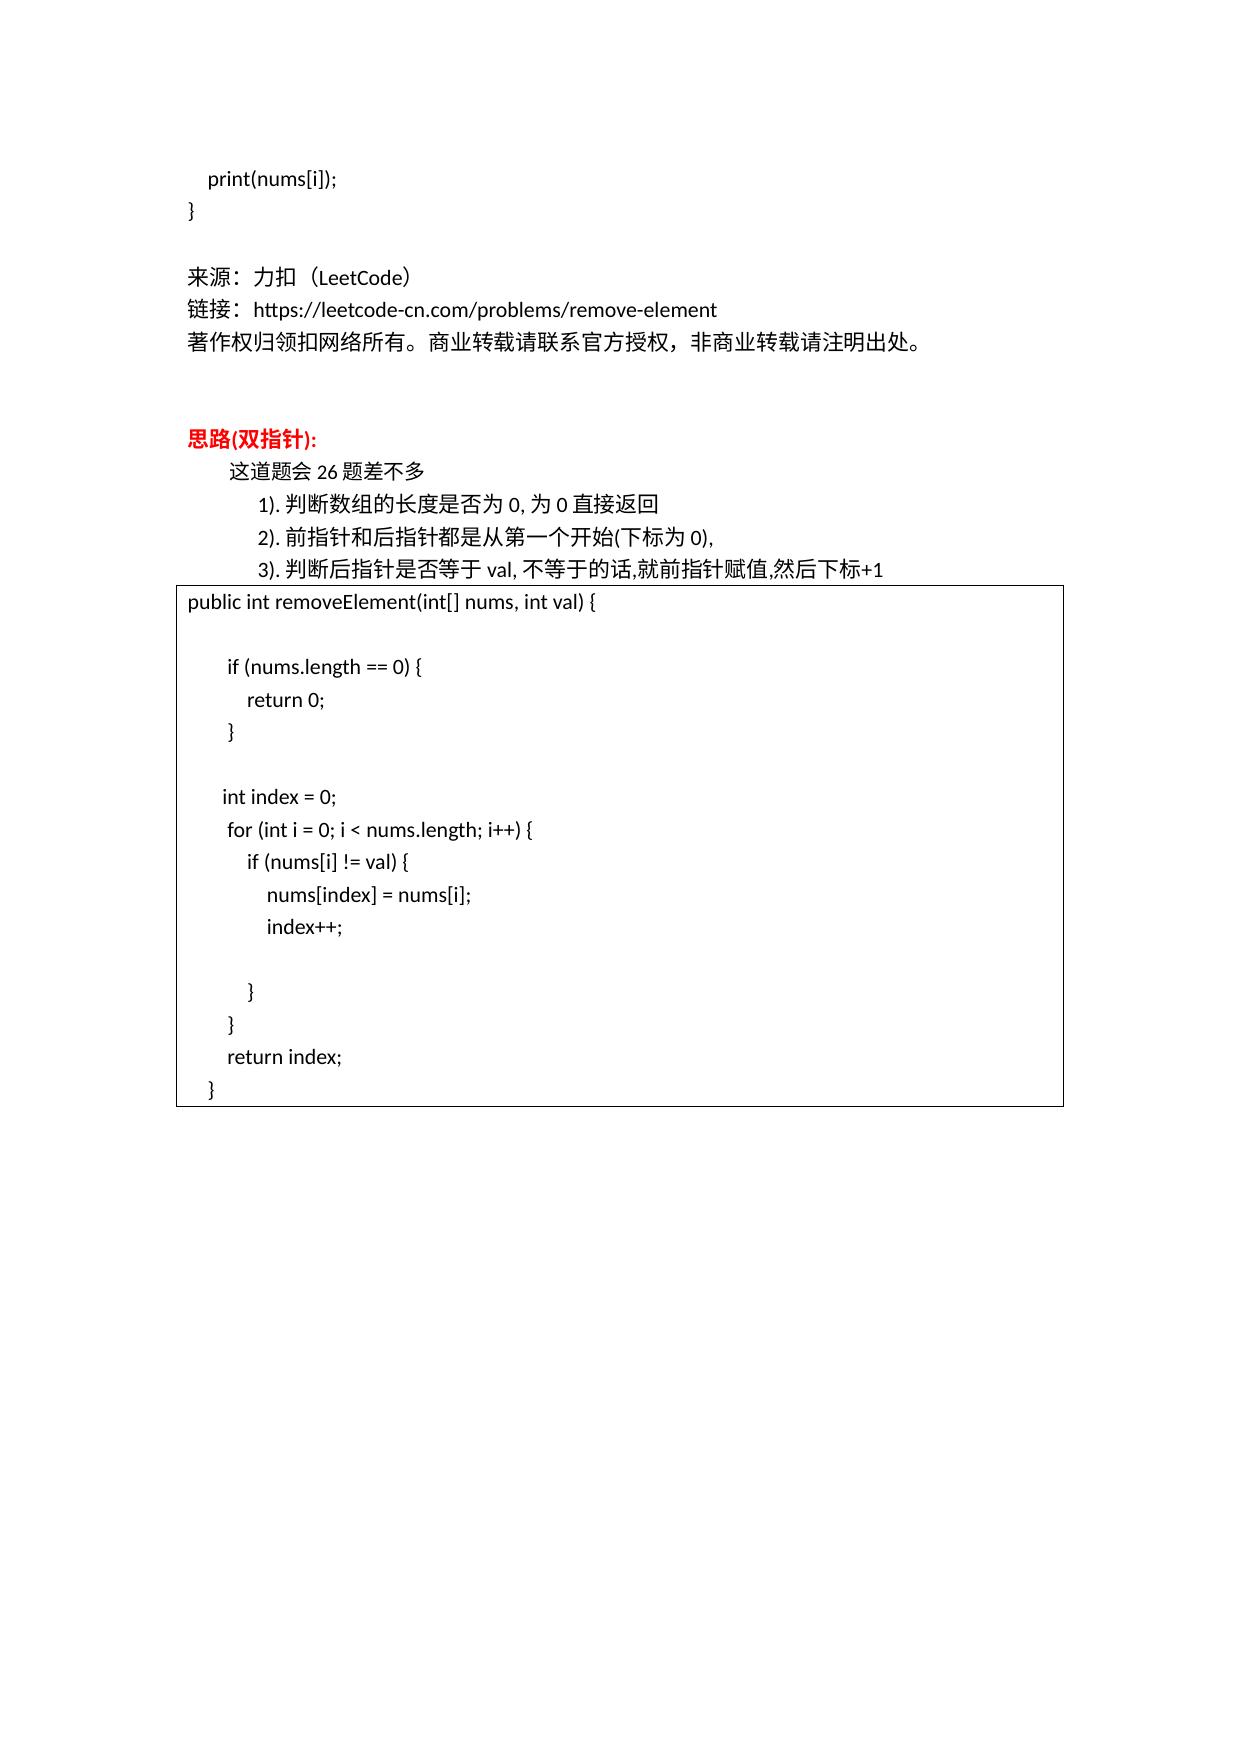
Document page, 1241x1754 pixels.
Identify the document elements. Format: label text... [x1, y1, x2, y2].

text 1). 判断数组的长度是否为0, 为0直接返回 [187, 487, 1053, 519]
text 著作权归领扣网络所有。商业转载请联系官方授权，非商业转载请注明出处。 [187, 324, 1053, 357]
text 思路(双指针): [187, 422, 1053, 454]
text 2). 前指针和后指针都是从第一个开始(下标为0), [187, 519, 1053, 552]
text 来源：力扣（LeetCode） [187, 259, 1053, 292]
text } [187, 194, 1053, 227]
text 链接：https://leetcode-cn.com/problems/remove-element [187, 292, 1053, 324]
text 3). 判断后指针是否等于val, 不等于的话,就前指针赋值,然后下标+1 [187, 552, 1053, 584]
table_header public int removeElement(int[] nums, int val) { if (nums.length == 0) { return 0; } int index = 0; for (int i = 0; i < nums.length; i++) { if (nums[i] != val) { nums[index] = nums[i]; index++; } } return index; } [177, 586, 1063, 1106]
text print(nums[i]); [187, 162, 1053, 194]
text 这道题会26题差不多 [187, 454, 1053, 487]
